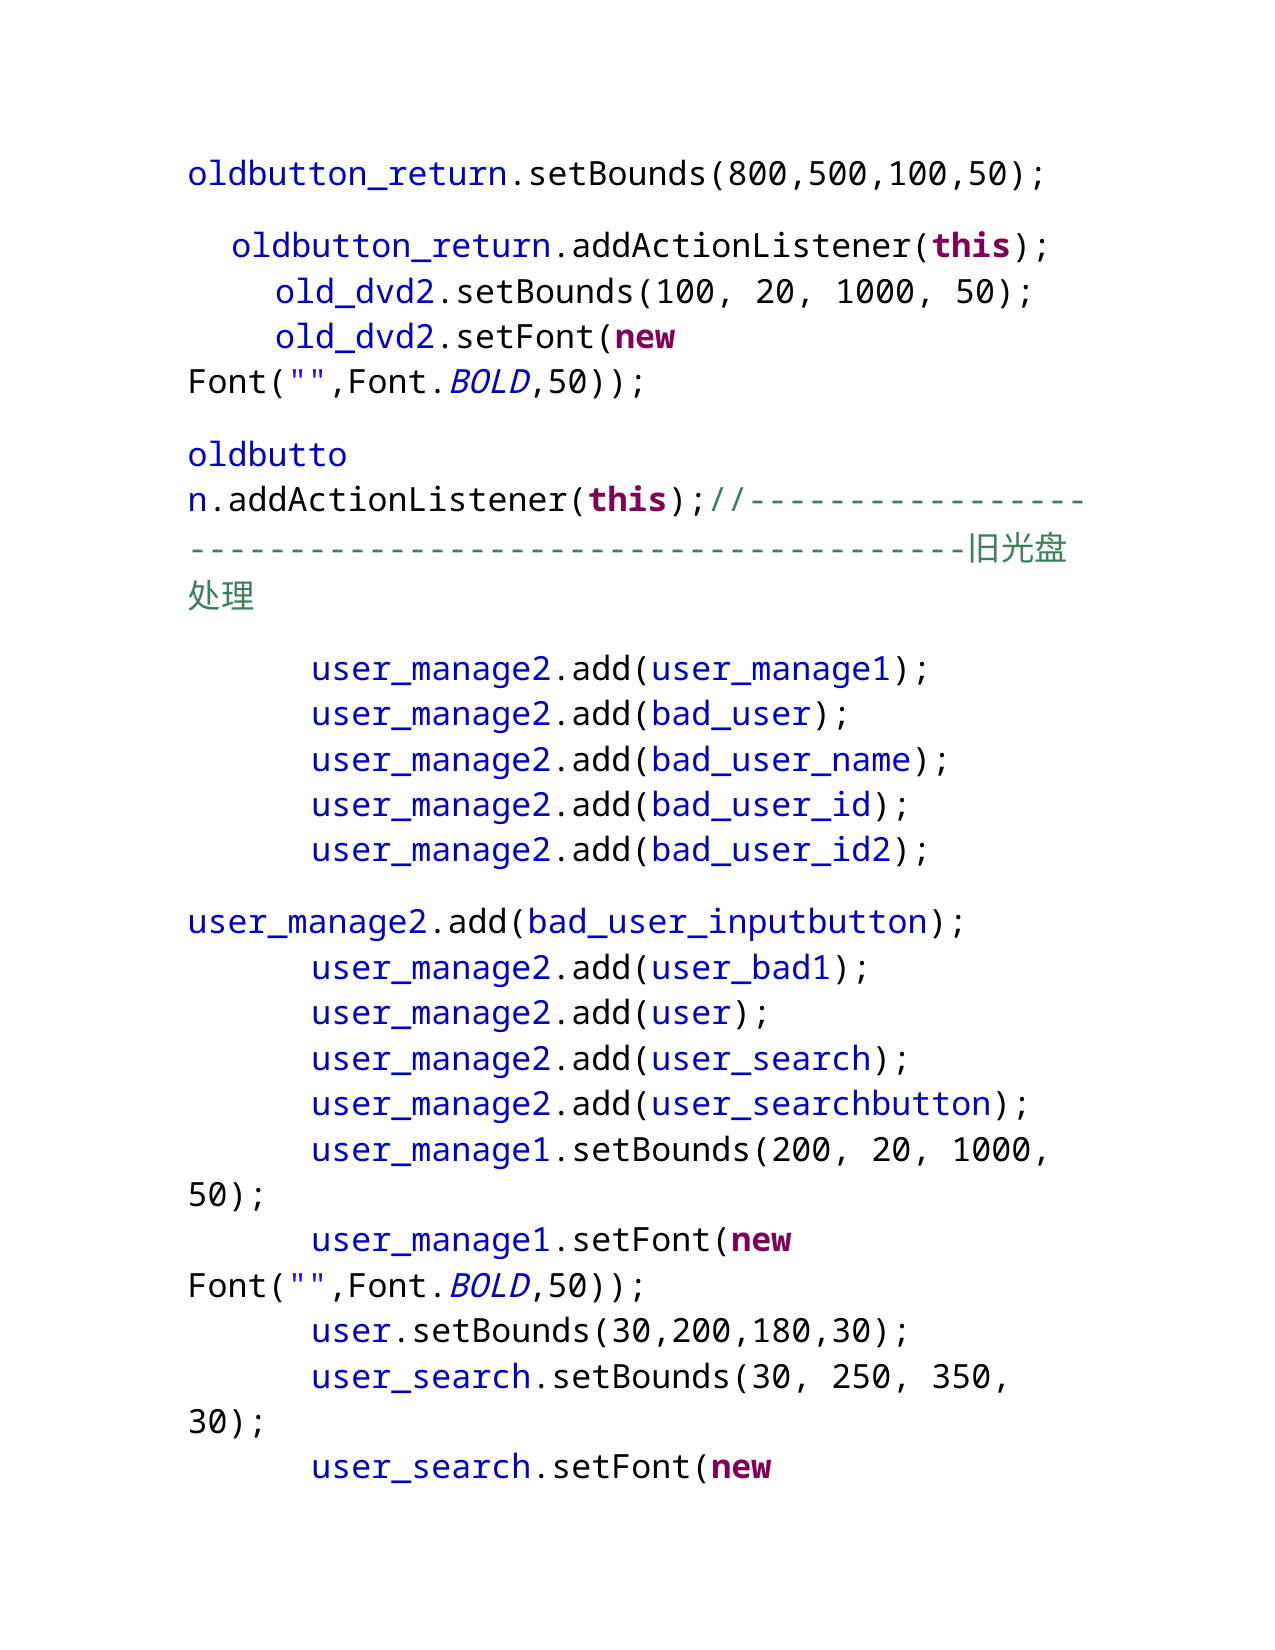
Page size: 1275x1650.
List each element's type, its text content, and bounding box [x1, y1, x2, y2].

text user_manage2.add(user); [187, 989, 1087, 1034]
text oldbutton.addActionListener(this);//--------------------------------------------------------旧光盘处理 [187, 404, 1087, 618]
text user_manage2.add(user_manage1); [187, 644, 1087, 690]
text user_manage1.setFont(new Font("",Font.BOLD,50)); [187, 1216, 1087, 1307]
text user_manage2.add(bad_user_name); [187, 735, 1087, 781]
text user_manage2.add(bad_user_id); [187, 781, 1087, 826]
text old_dvd2.setFont(new Font("",Font.BOLD,50)); [187, 313, 1087, 404]
text user_search.setBounds(30, 250, 350, 30); [187, 1352, 1087, 1443]
text user_manage2.add(bad_user_id2); [187, 826, 1087, 872]
text user_manage2.add(user_search); [187, 1034, 1087, 1080]
text oldbutton_return.addActionListener(this); [187, 195, 1087, 267]
text user_manage2.add(user_bad1); [187, 944, 1087, 989]
text user_manage2.add(bad_user); [187, 690, 1087, 735]
text user_manage2.add(user_searchbutton); [187, 1080, 1087, 1125]
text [187, 1443, 1087, 1489]
text old_dvd2.setBounds(100, 20, 1000, 50); [187, 267, 1087, 313]
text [187, 150, 1087, 195]
text user.setBounds(30,200,180,30); [187, 1307, 1087, 1352]
text user_manage2.add(bad_user_inputbutton); [187, 872, 1087, 944]
text user_manage1.setBounds(200, 20, 1000, 50); [187, 1125, 1087, 1216]
